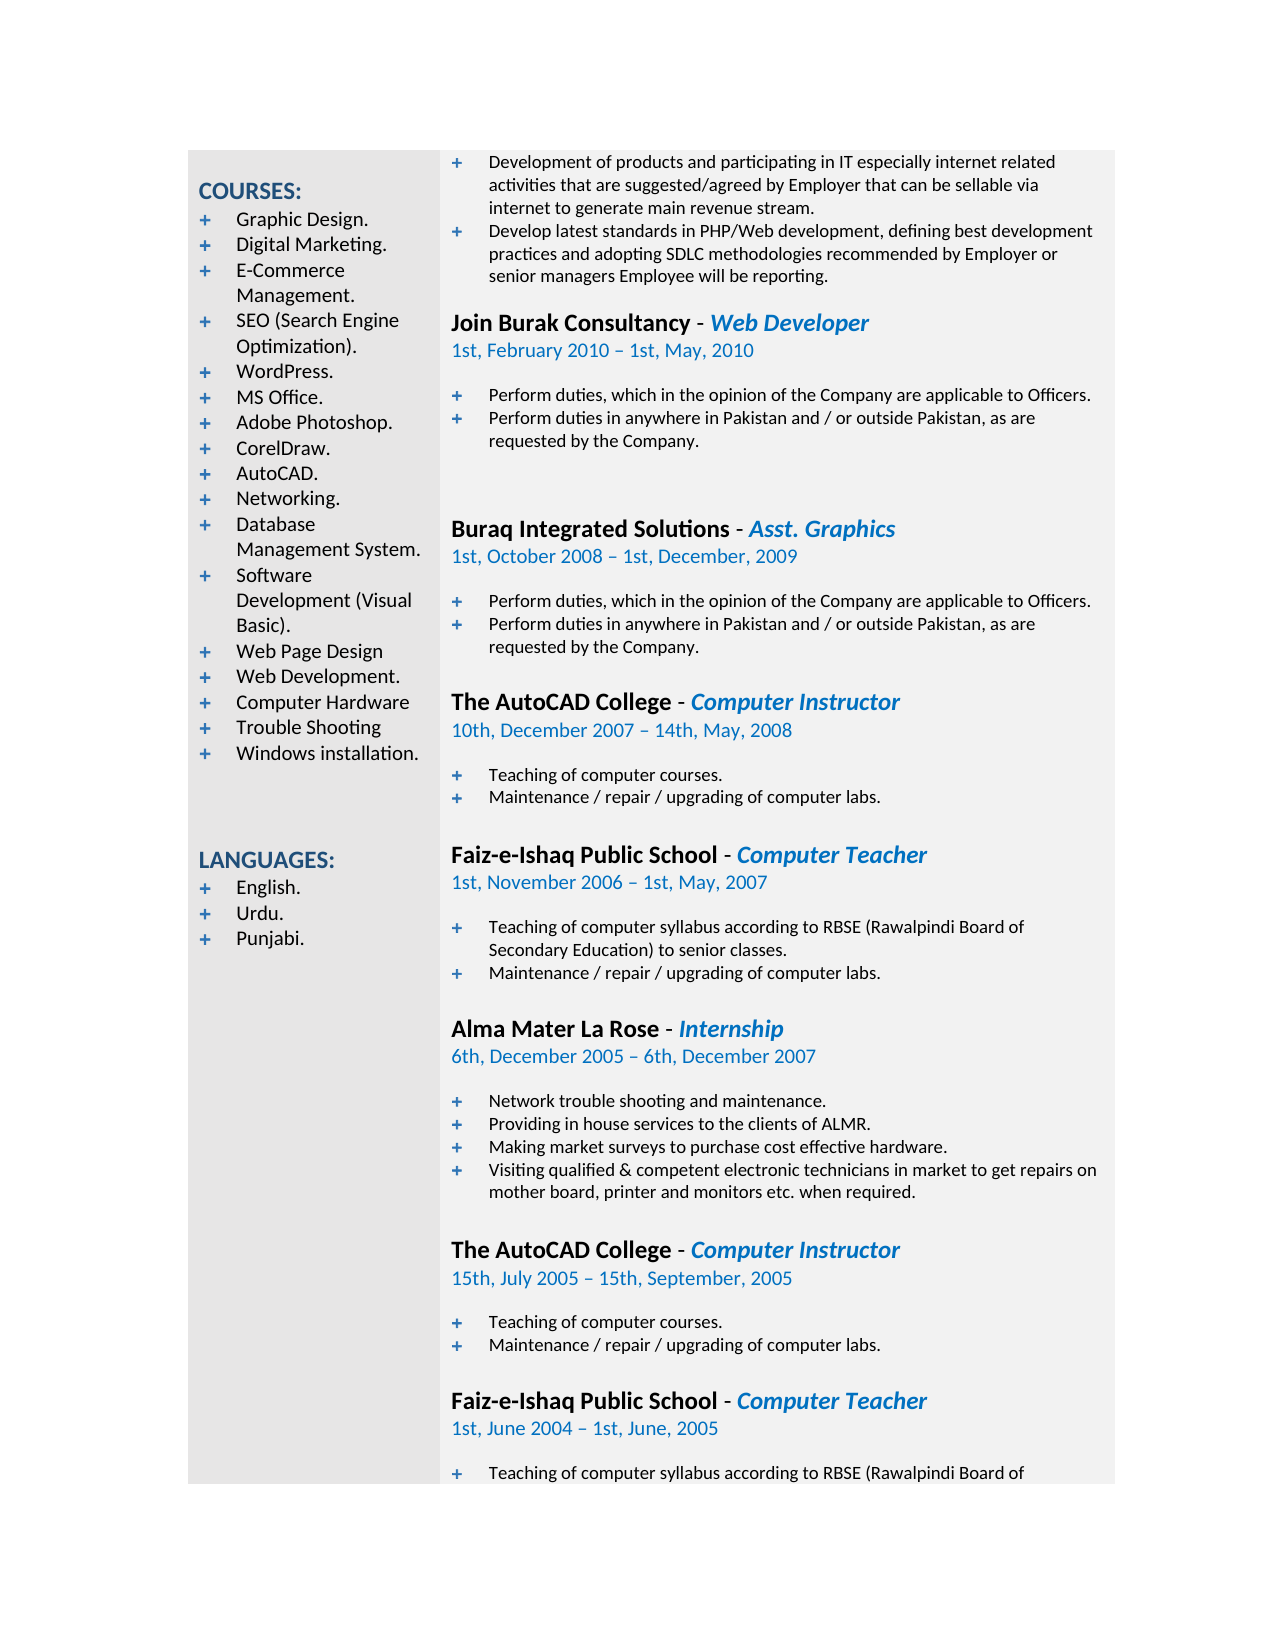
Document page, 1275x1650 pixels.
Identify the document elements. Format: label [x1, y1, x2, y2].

table_cell [188, 150, 440, 1484]
table_cell [440, 150, 1115, 1484]
